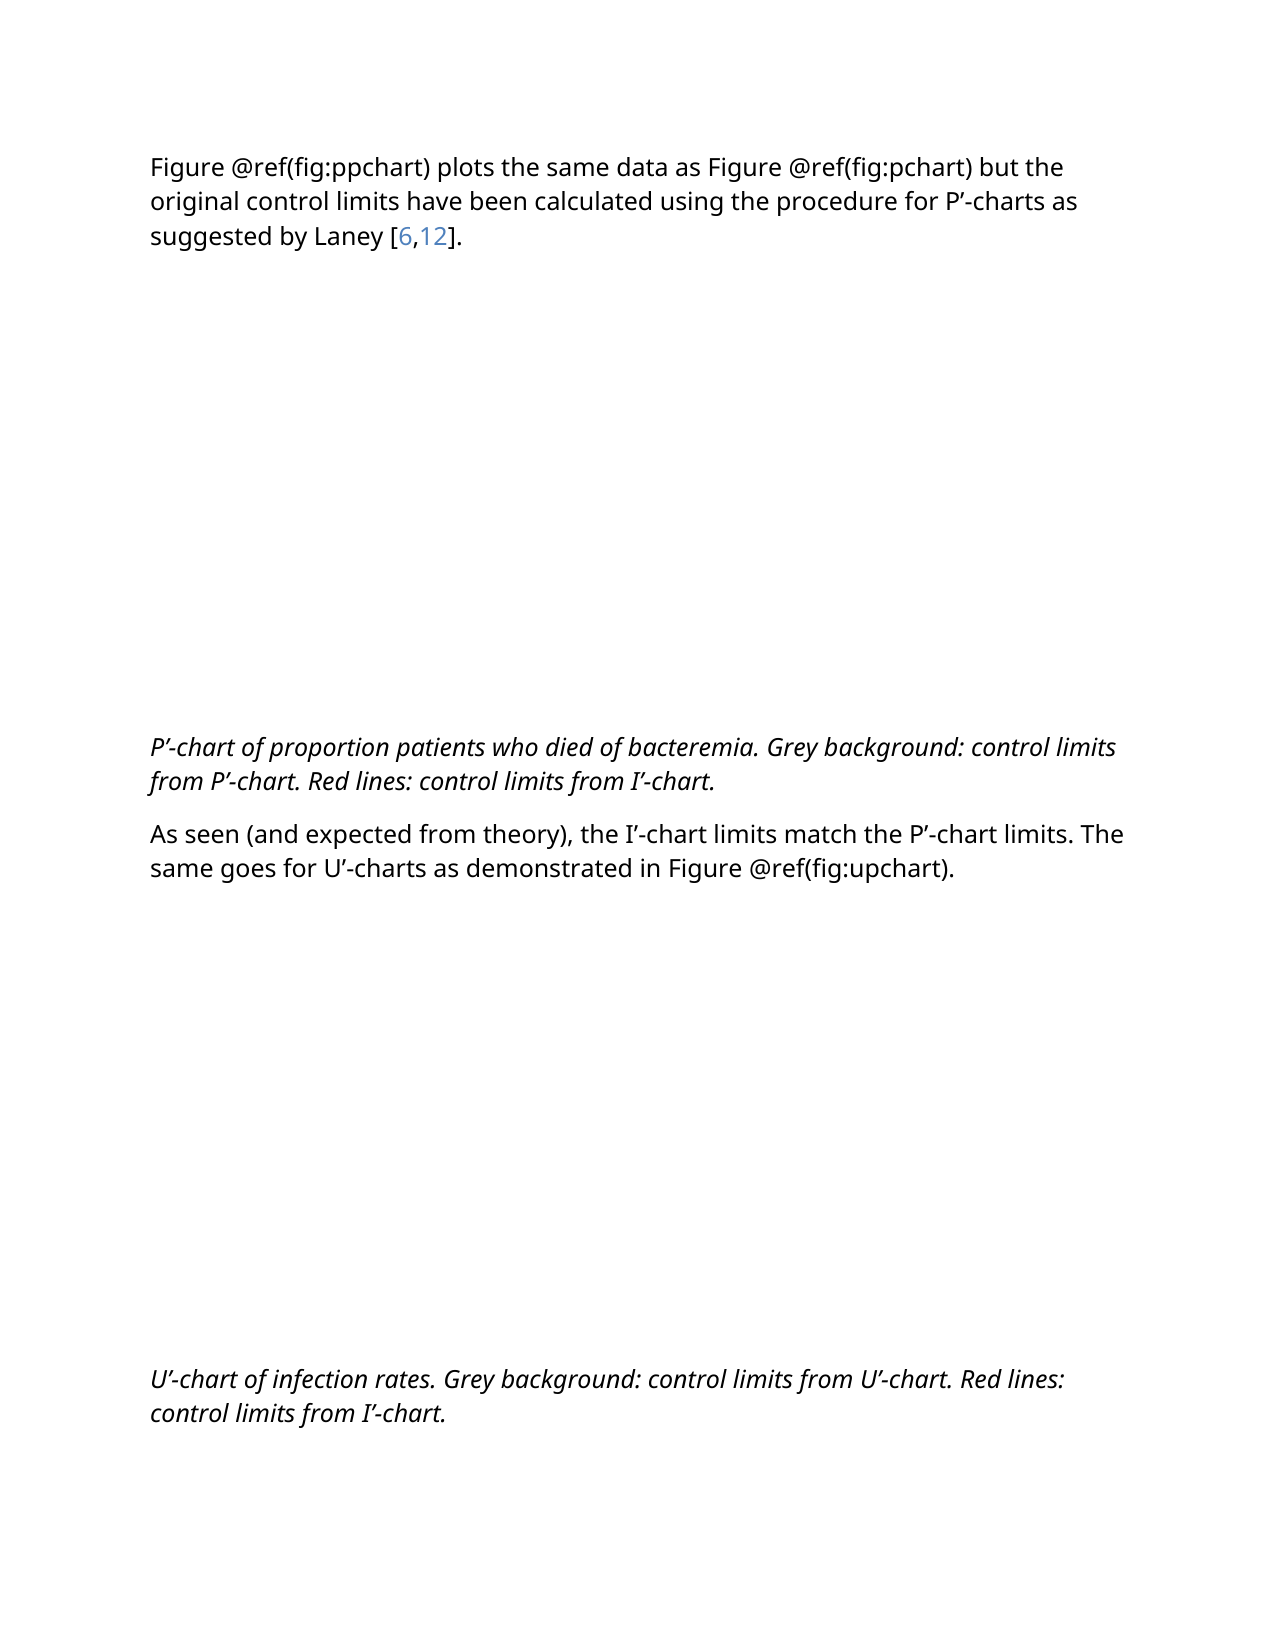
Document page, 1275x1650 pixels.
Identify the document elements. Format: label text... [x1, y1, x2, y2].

text U’-chart of infection rates. Grey background: control limits from U’-chart. Red lines: control limits from I’-chart. [150, 1362, 1125, 1430]
text As seen (and expected from theory), the I’-chart limits match the P’-chart limits. The same goes for U’-charts as demonstrated in Figure @ref(fig:upchart). [150, 816, 1125, 884]
text Figure @ref(fig:ppchart) plots the same data as Figure @ref(fig:pchart) but the original control limits have been calculated using the procedure for P’-charts as suggested by Laney [6,12]. [150, 150, 1125, 252]
text P’-chart of proportion patients who died of bacteremia. Grey background: control limits from P’-chart. Red lines: control limits from I’-chart. [150, 729, 1125, 797]
